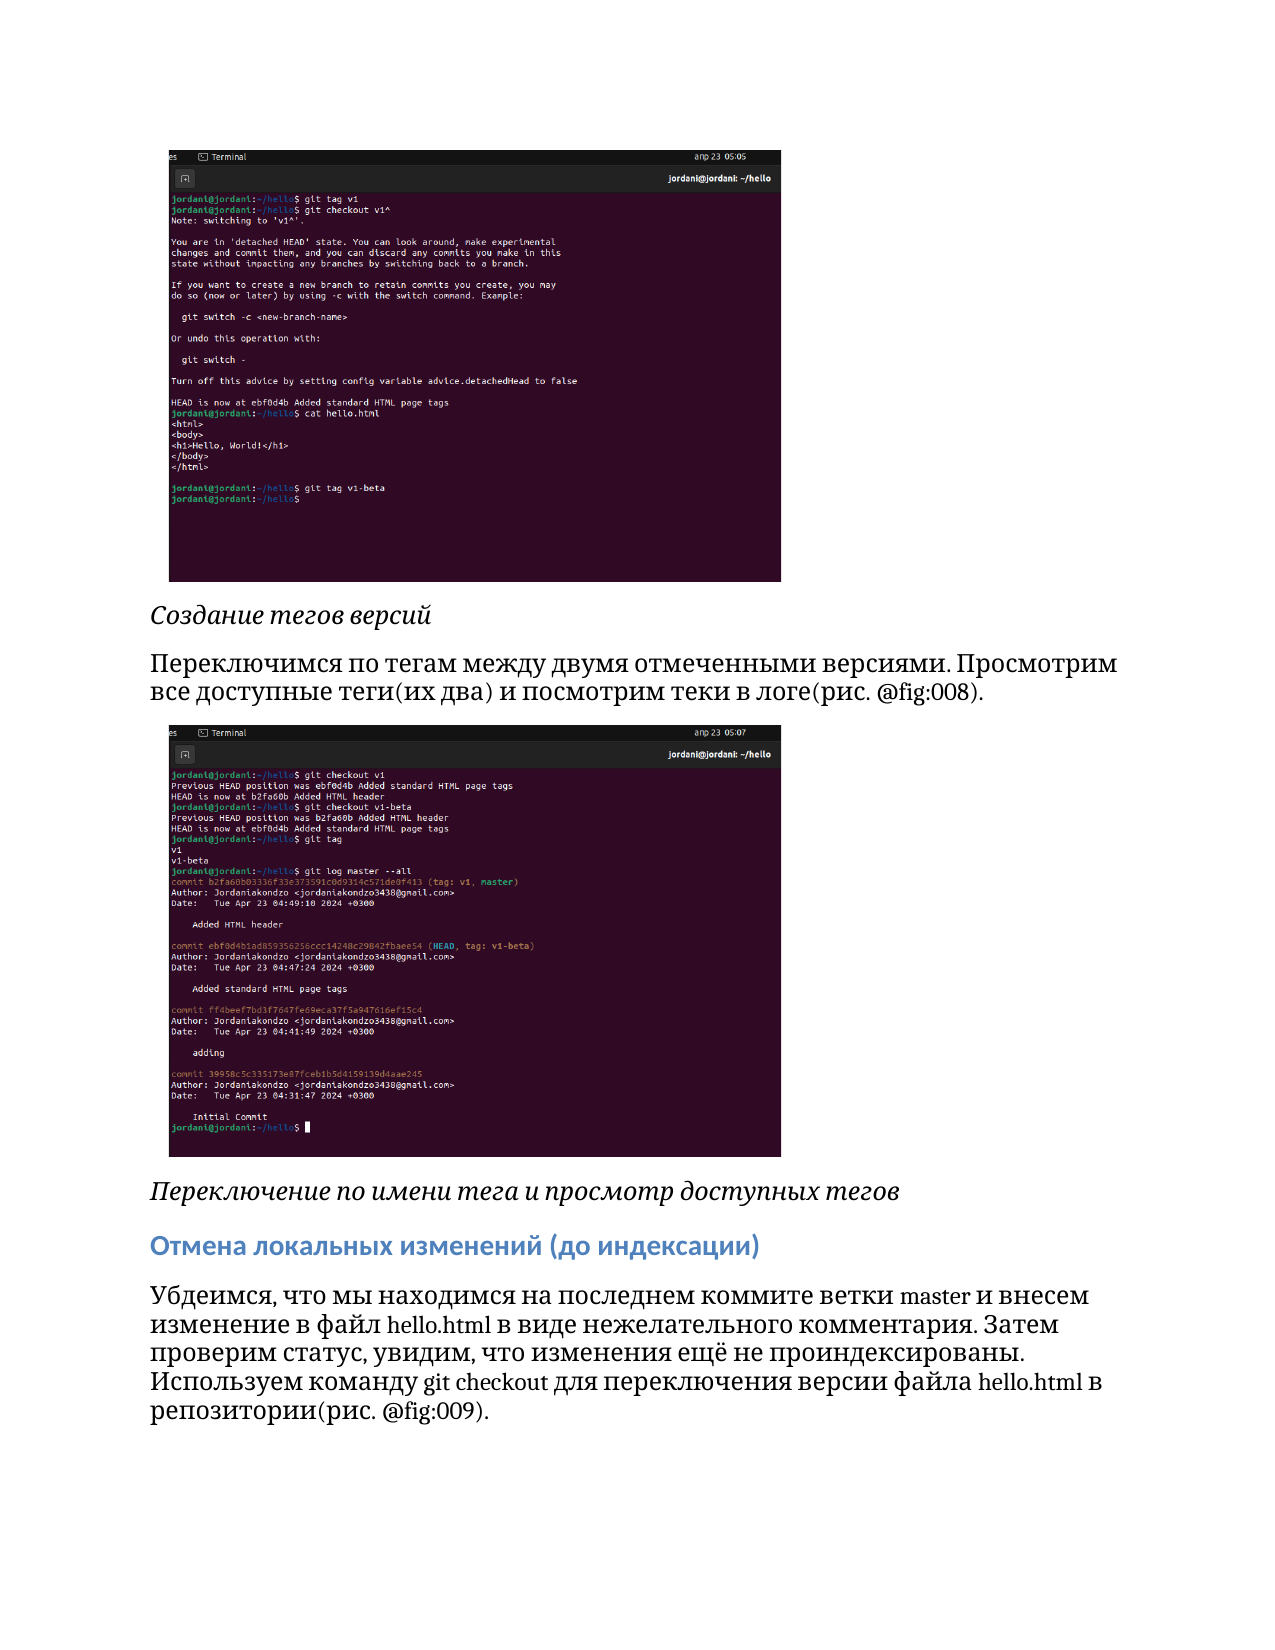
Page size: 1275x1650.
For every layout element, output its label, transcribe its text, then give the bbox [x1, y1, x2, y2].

text Переключение по имени тега и просмотр доступных тегов [150, 1178, 1125, 1207]
text Переключимся по тегам между двумя отмеченными версиями. Просмотрим все доступные теги(их два) и посмотрим теки в логе(рис. @fig:008). [150, 649, 1125, 707]
text Убдеимся, что мы находимся на последнем коммите ветки master и внесем изменение в файл hello.html в виде нежелательного комментария. Затем проверим статус, увидим, что изменения ещё не проиндексированы. Используем команду git checkout для переключения версии файла hello.html в репозитории(рис. @fig:009). [150, 1282, 1125, 1426]
picture [168, 725, 782, 1157]
text Создание тегов версий [150, 602, 1125, 631]
picture [168, 150, 782, 582]
subtitle Отмена локальных изменений (до индексации) [150, 1227, 1125, 1263]
